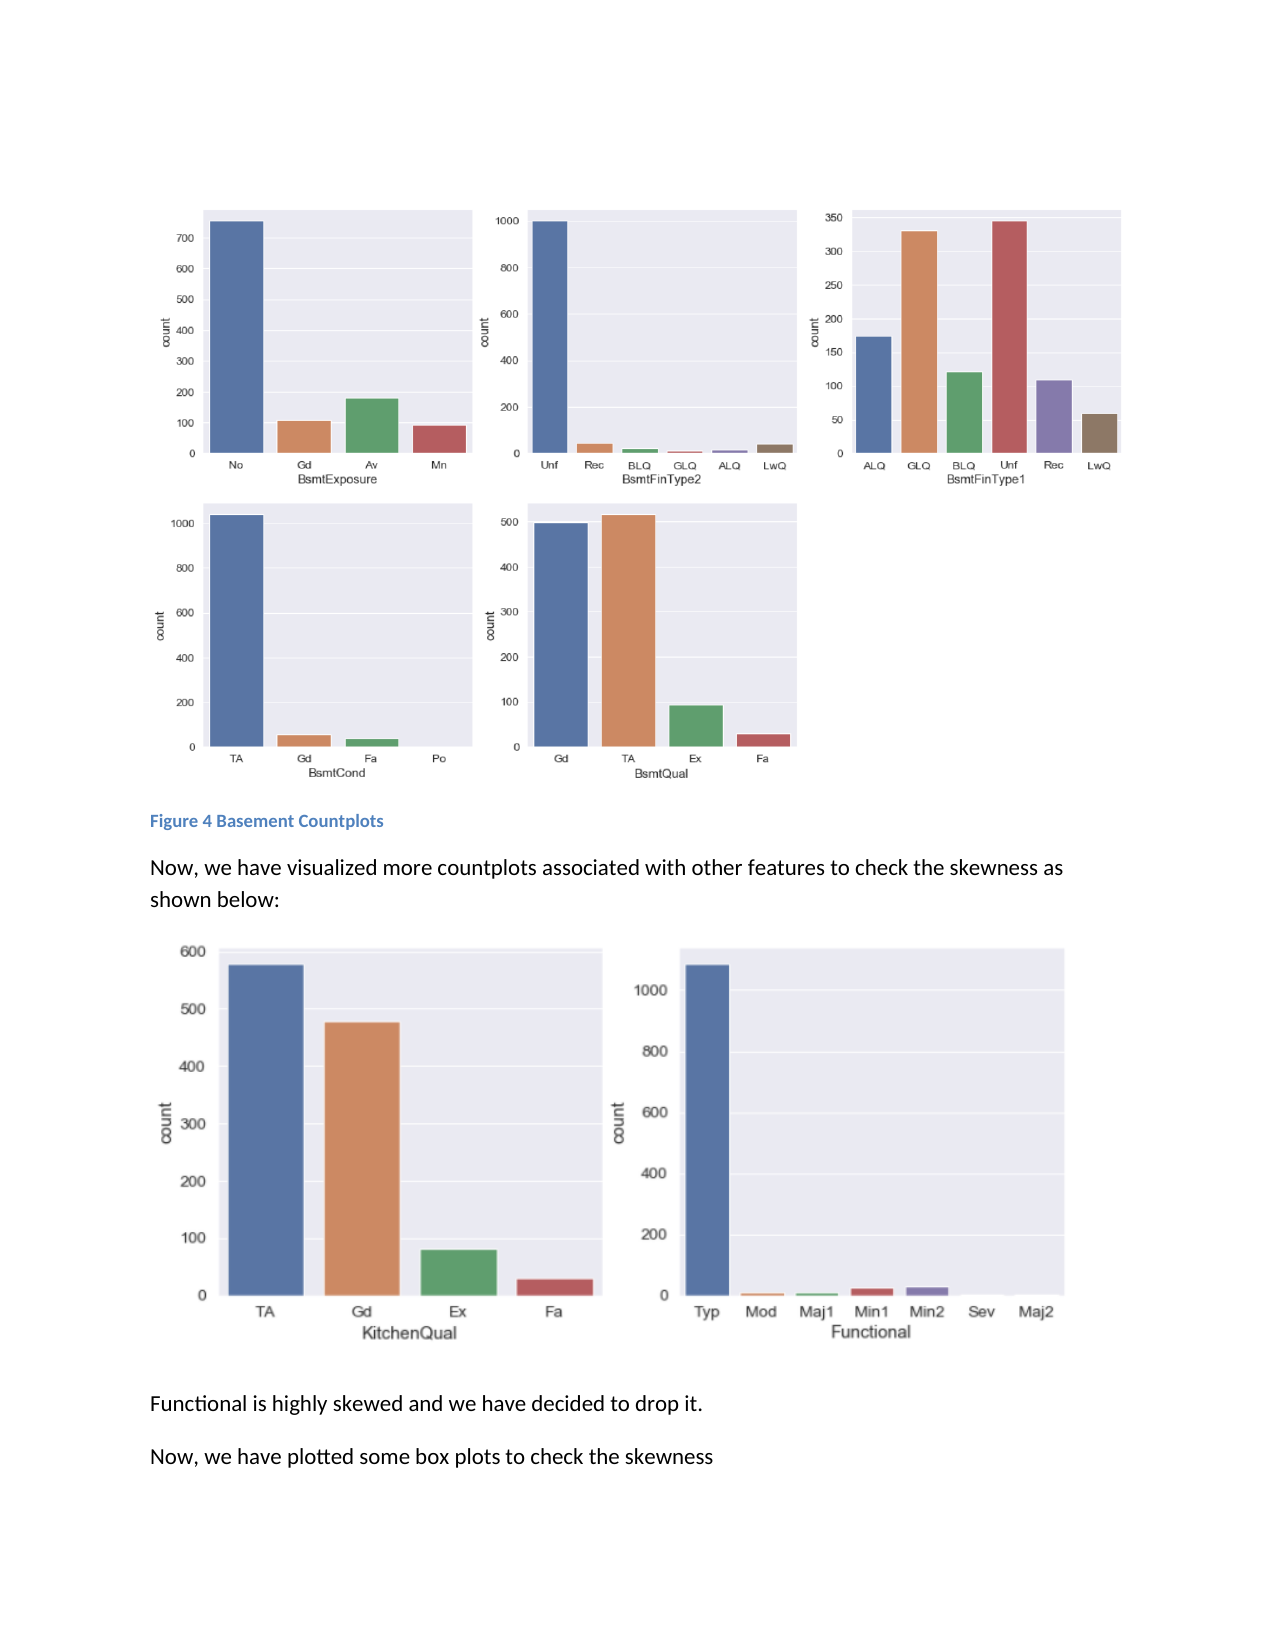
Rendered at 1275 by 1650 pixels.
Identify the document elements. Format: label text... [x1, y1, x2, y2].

picture [150, 203, 1125, 785]
text Figure 4 Basement Countplots [150, 809, 1125, 832]
text Now, we have visualized more countplots associated with other features to check the skewness as shown below: [150, 853, 1125, 913]
text Now, we have plotted some box plots to check the skewness [150, 1442, 1125, 1471]
text Functional is highly skewed and we have decided to drop it. [150, 1389, 1125, 1417]
picture [150, 938, 1077, 1365]
